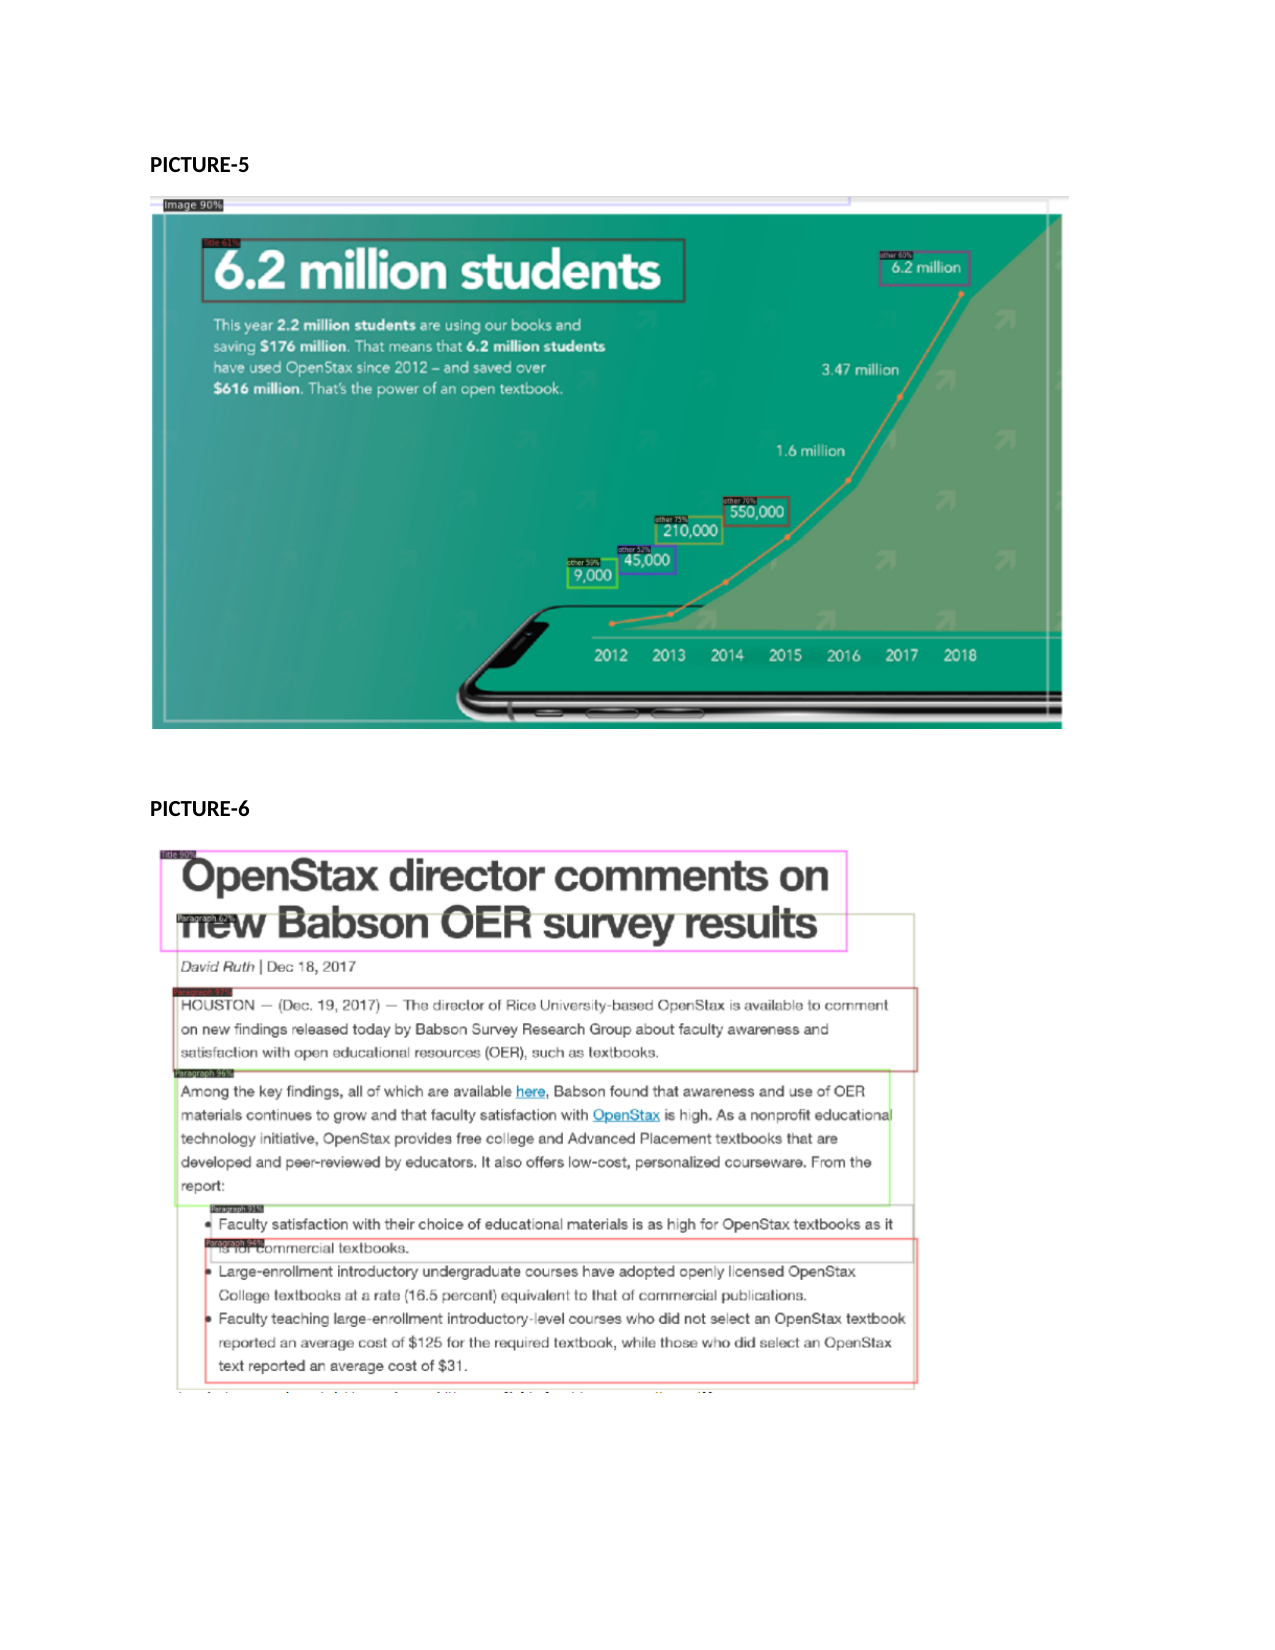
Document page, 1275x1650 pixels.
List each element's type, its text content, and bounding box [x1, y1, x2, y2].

picture [150, 840, 936, 1393]
picture [150, 196, 1069, 729]
text PICTURE-6 [150, 794, 1125, 822]
text PICTURE-5 [150, 150, 1125, 178]
